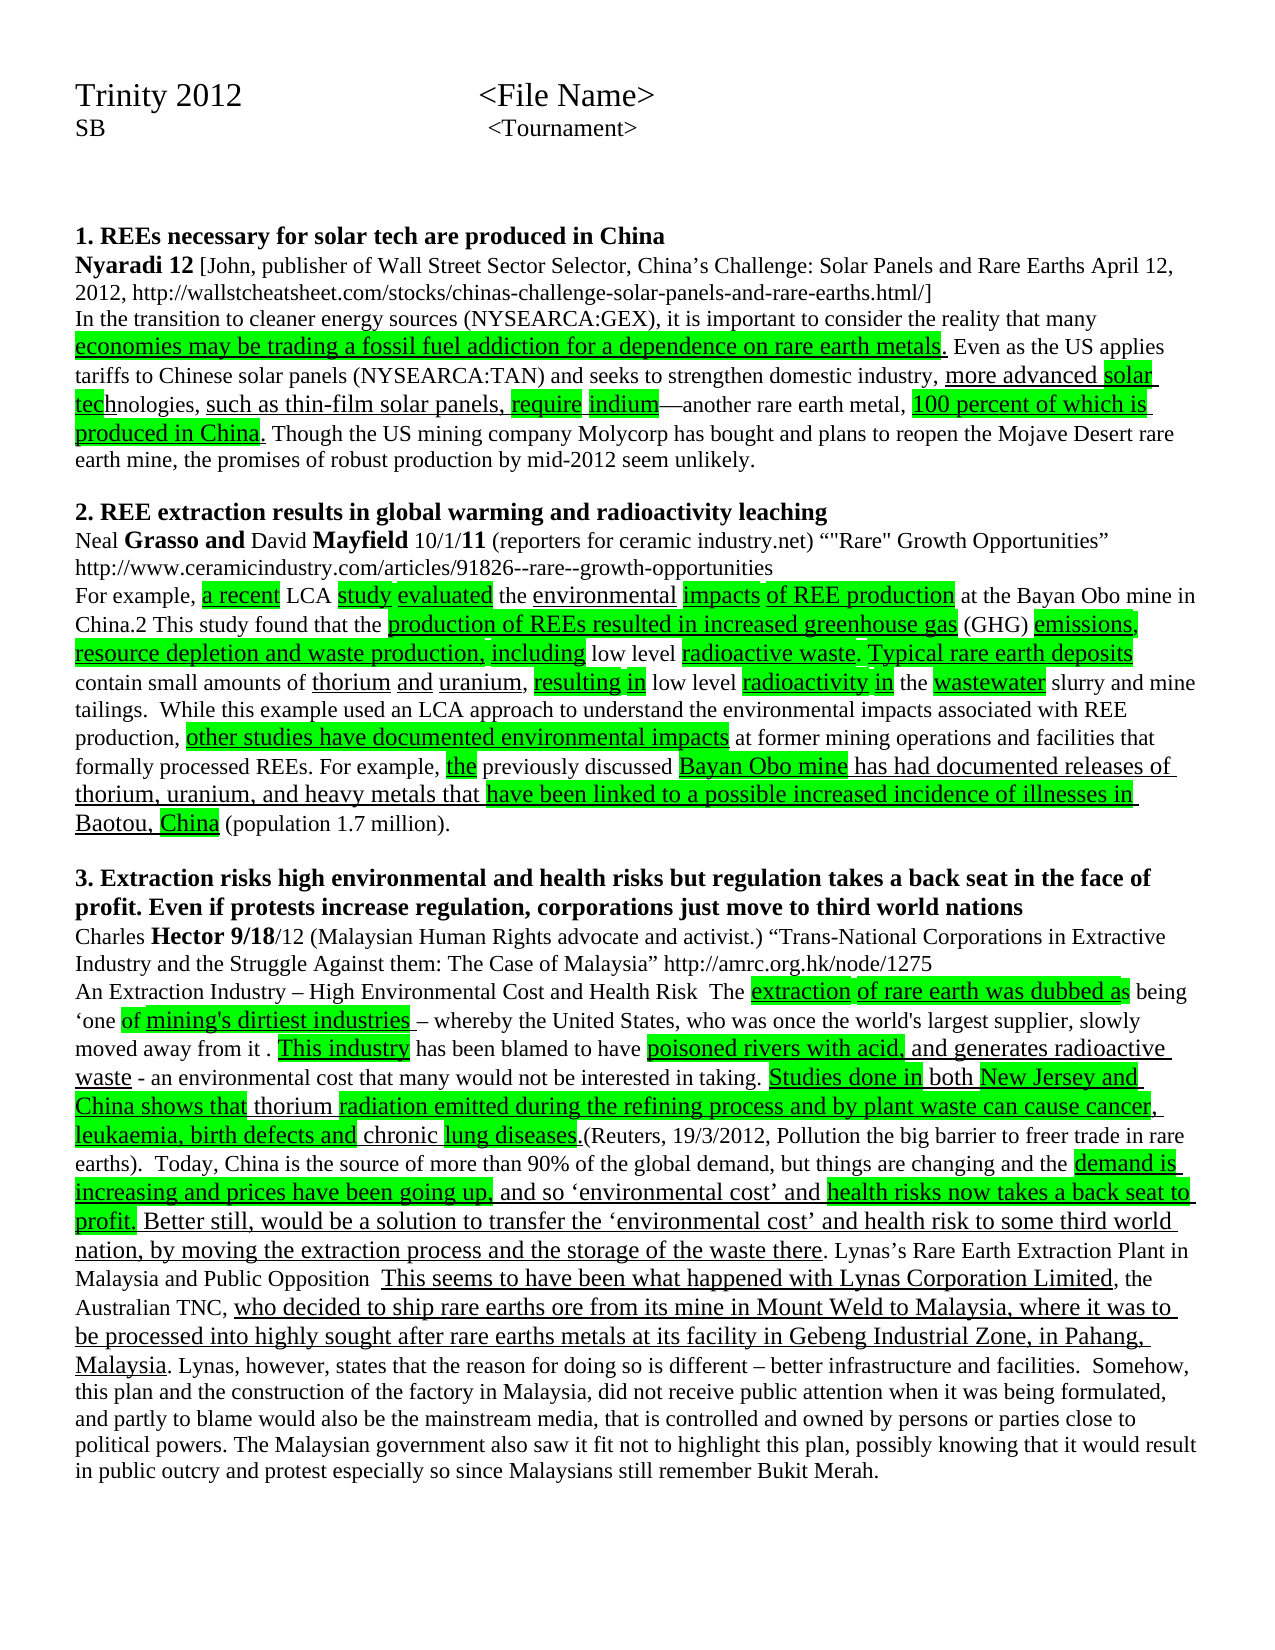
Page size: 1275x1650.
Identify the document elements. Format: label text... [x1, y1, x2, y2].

text For example, a recent LCA study evaluated the environmental impacts of REE production at the Bayan Obo mine in China.2 This study found that the production of REEs resulted in increased greenhouse gas (GHG) emissions, resource depletion and waste production, including low level radioactive waste. Typical rare earth deposits contain small amounts of thorium and uranium, resulting in low level radioactivity in the wastewater slurry and mine tailings. While this example used an LCA approach to understand the environmental impacts associated with REE production, other studies have documented environmental impacts at former mining operations and facilities that formally processed REEs. For example, the previously discussed Bayan Obo mine has had documented releases of thorium, uranium, and heavy metals that have been linked to a possible increased incidence of illnesses in Baotou, China (population 1.7 million). [75, 581, 1200, 837]
text Charles Hector 9/18/12 (Malaysian Human Rights advocate and activist.) “Trans-National Corporations in Extractive Industry and the Struggle Against them: The Case of Malaysia” http://amrc.org.hk/node/1275 [75, 921, 1200, 976]
text 3. Extraction risks high environmental and health risks but regulation takes a back seat in the face of profit. Even if protests increase regulation, corporations just move to third world nations [75, 863, 1200, 921]
text An Extraction Industry – High Environmental Cost and Health Risk The extraction of rare earth was dubbed as being ‘one of mining's dirtiest industries – whereby the United States, who was once the world's largest supplier, slowly moved away from it . This industry has been blamed to have poisoned rivers with acid, and generates radioactive waste - an environmental cost that many would not be interested in taking. Studies done in both New Jersey and China shows that thorium radiation emitted during the refining process and by plant waste can cause cancer, leukaemia, birth defects and chronic lung diseases.(Reuters, 19/3/2012, Pollution the big barrier to freer trade in rare earths). Today, China is the source of more than 90% of the global demand, but things are changing and the demand is increasing and prices have been going up, and so ‘environmental cost’ and health risks now takes a back seat to profit. Better still, would be a solution to transfer the ‘environmental cost’ and health risk to some third world nation, by moving the extraction process and the storage of the waste there. Lynas’s Rare Earth Extraction Plant in Malaysia and Public Opposition This seems to have been what happened with Lynas Corporation Limited, the Australian TNC, who decided to ship rare earths ore from its mine in Mount Weld to Malaysia, where it was to be processed into highly sought after rare earths metals at its facility in Gebeng Industrial Zone, in Pahang, Malaysia. Lynas, however, states that the reason for doing so is different – better infrastructure and facilities. Somehow, this plan and the construction of the factory in Malaysia, did not receive public attention when it was being formulated, and partly to blame would also be the mainstream media, that is controlled and owned by persons or parties close to political powers. The Malaysian government also saw it fit not to highlight this plan, possibly knowing that it would result in public outcry and protest especially so since Malaysians still remember Bukit Merah. [75, 976, 1200, 1484]
text In the transition to cleaner energy sources (NYSEARCA:GEX), it is important to consider the reality that many economies may be trading a fossil fuel addiction for a dependence on rare earth metals. Even as the US applies tariffs to Chinese solar panels (NYSEARCA:TAN) and seeks to strengthen domestic industry, more advanced solar technologies, such as thin-film solar panels, require indium—another rare earth metal, 100 percent of which is produced in China. Though the US mining company Molycorp has bought and plans to reopen the Mojave Desert rare earth mine, the promises of robust production by mid-2012 seem unlikely. [75, 305, 1200, 473]
text 1. REEs necessary for solar tech are produced in China [75, 221, 1200, 250]
text Neal Grasso and David Mayfield 10/1/11 (reporters for ceramic industry.net) “"Rare" Growth Opportunities” http://www.ceramicindustry.com/articles/91826--rare--growth-opportunities [75, 526, 1200, 581]
text Nyaradi 12 [John, publisher of Wall Street Sector Selector, China’s Challenge: Solar Panels and Rare Earths April 12, 2012, http://wallstcheatsheet.com/stocks/chinas-challenge-solar-panels-and-rare-earths.html/] [75, 250, 1200, 305]
text 2. REE extraction results in global warming and radioactivity leaching [75, 497, 1200, 526]
